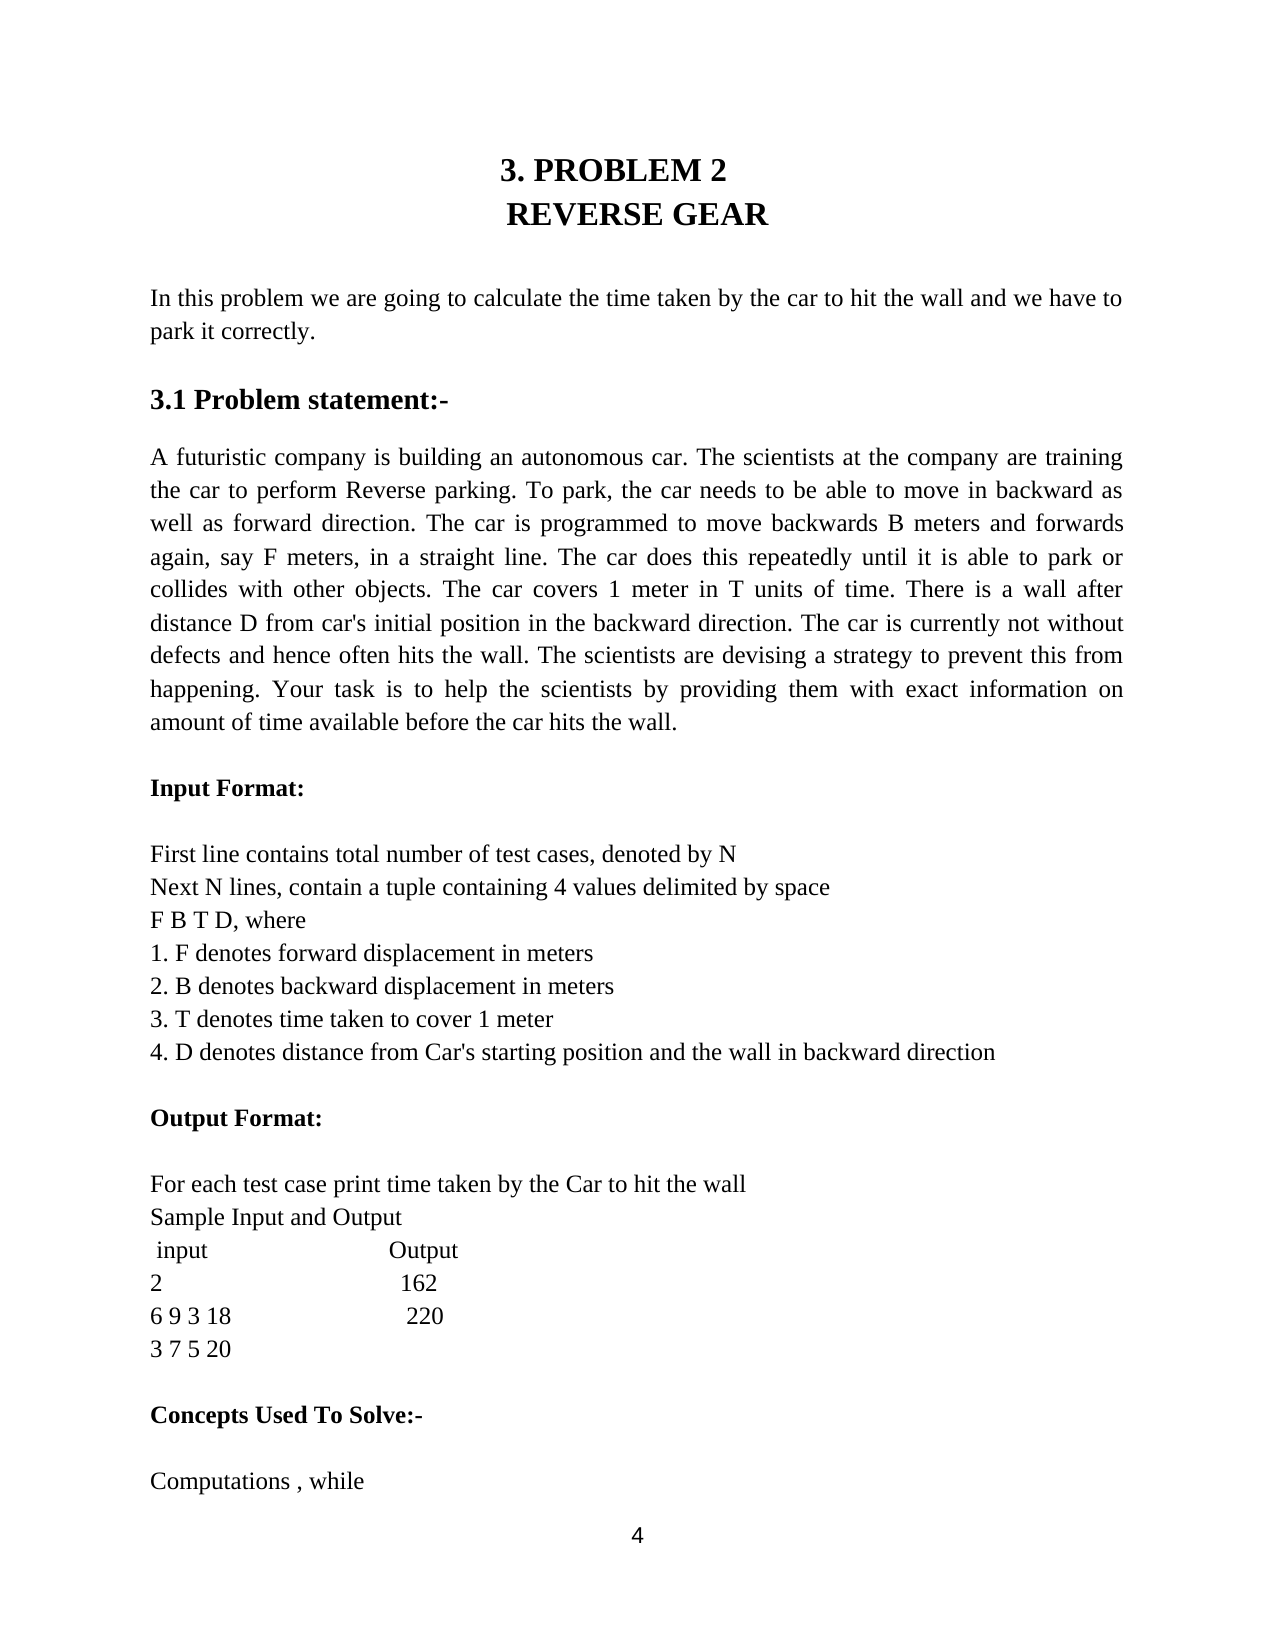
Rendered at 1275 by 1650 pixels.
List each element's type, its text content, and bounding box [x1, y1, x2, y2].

text 1. F denotes forward displacement in meters [150, 938, 1125, 967]
subtitle 3.1 Problem statement:- [150, 382, 1125, 416]
text First line contains total number of test cases, denoted by N [150, 839, 1125, 867]
text 4. D denotes distance from Car's starting position and the wall in backward direction [150, 1037, 1125, 1066]
text 2. B denotes backward displacement in meters [150, 971, 1125, 999]
text 2 162 [150, 1268, 1125, 1297]
text F B T D, where [150, 905, 1125, 933]
text Computations , while [150, 1466, 1125, 1495]
text 3 7 5 20 [150, 1334, 1125, 1363]
text For each test case print time taken by the Car to hit the wall [150, 1169, 1125, 1198]
text Input Format: [150, 773, 1125, 801]
text A futuristic company is building an autonomous car. The scientists at the company are training the car to perform Reverse parking. To park, the car needs to be able to move in backward as well as forward direction. The car is programmed to move backwards B meters and forwards again, say F meters, in a straight line. The car does this repeatedly until it is able to park or collides with other objects. The car covers 1 meter in T units of time. There is a wall after distance D from car's initial position in the backward direction. The car is currently not without defects and hence often hits the wall. The scientists are devising a strategy to prevent this from happening. Your task is to help the scientists by providing them with exact information on amount of time available before the car hits the wall. [150, 442, 1125, 735]
subtitle 3. PROBLEM 2 [150, 150, 1125, 188]
text 3. T denotes time taken to cover 1 meter [150, 1004, 1125, 1033]
text Concepts Used To Solve:- [150, 1400, 1125, 1429]
text input Output [150, 1235, 1125, 1264]
text Sample Input and Output [150, 1202, 1125, 1231]
text Next N lines, contain a tuple containing 4 values delimited by space [150, 872, 1125, 901]
text REVERSE GEAR [150, 194, 1125, 232]
text 6 9 3 18 220 [150, 1301, 1125, 1330]
text Output Format: [150, 1103, 1125, 1132]
text In this problem we are going to calculate the time taken by the car to hit the wall and we have to park it correctly. [150, 283, 1125, 345]
